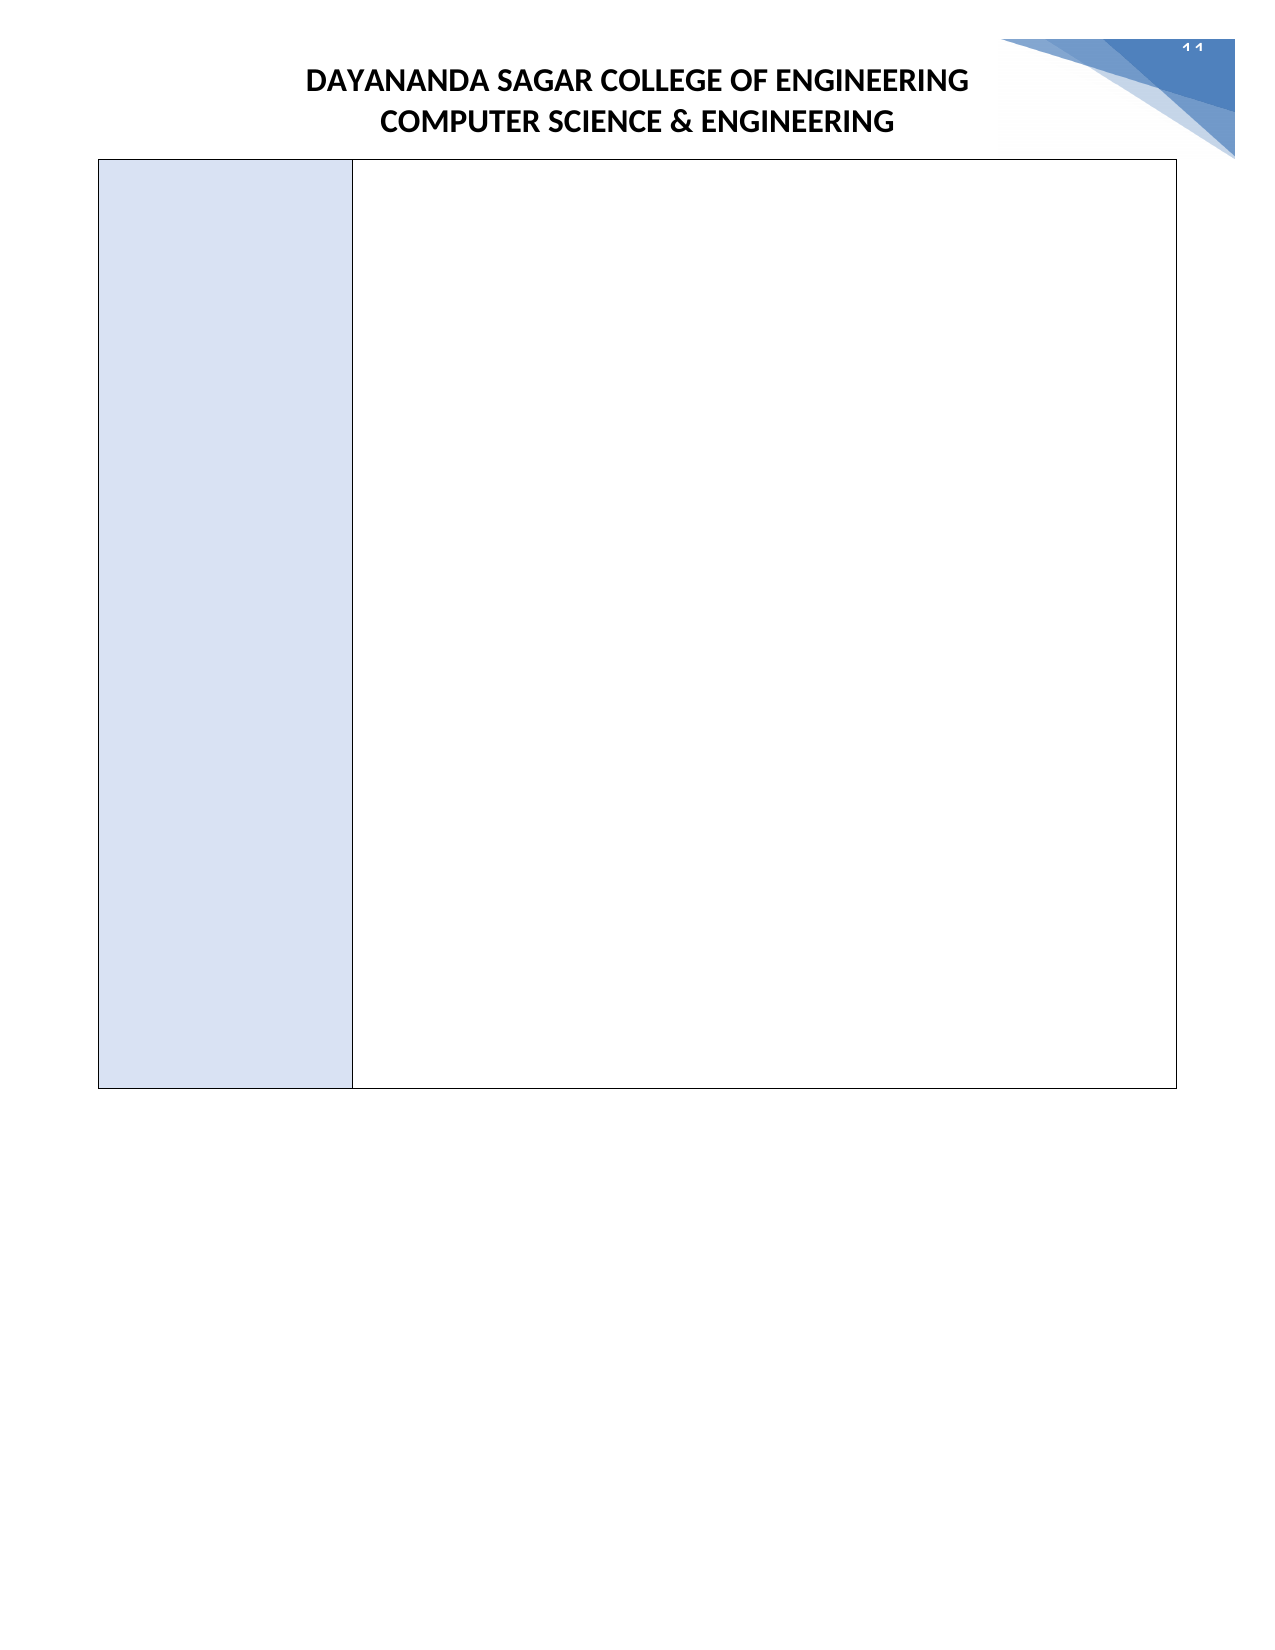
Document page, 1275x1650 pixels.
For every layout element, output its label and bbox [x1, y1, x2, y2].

table_cell [353, 160, 1176, 1088]
table_cell [99, 160, 352, 1088]
picture [998, 39, 1235, 159]
